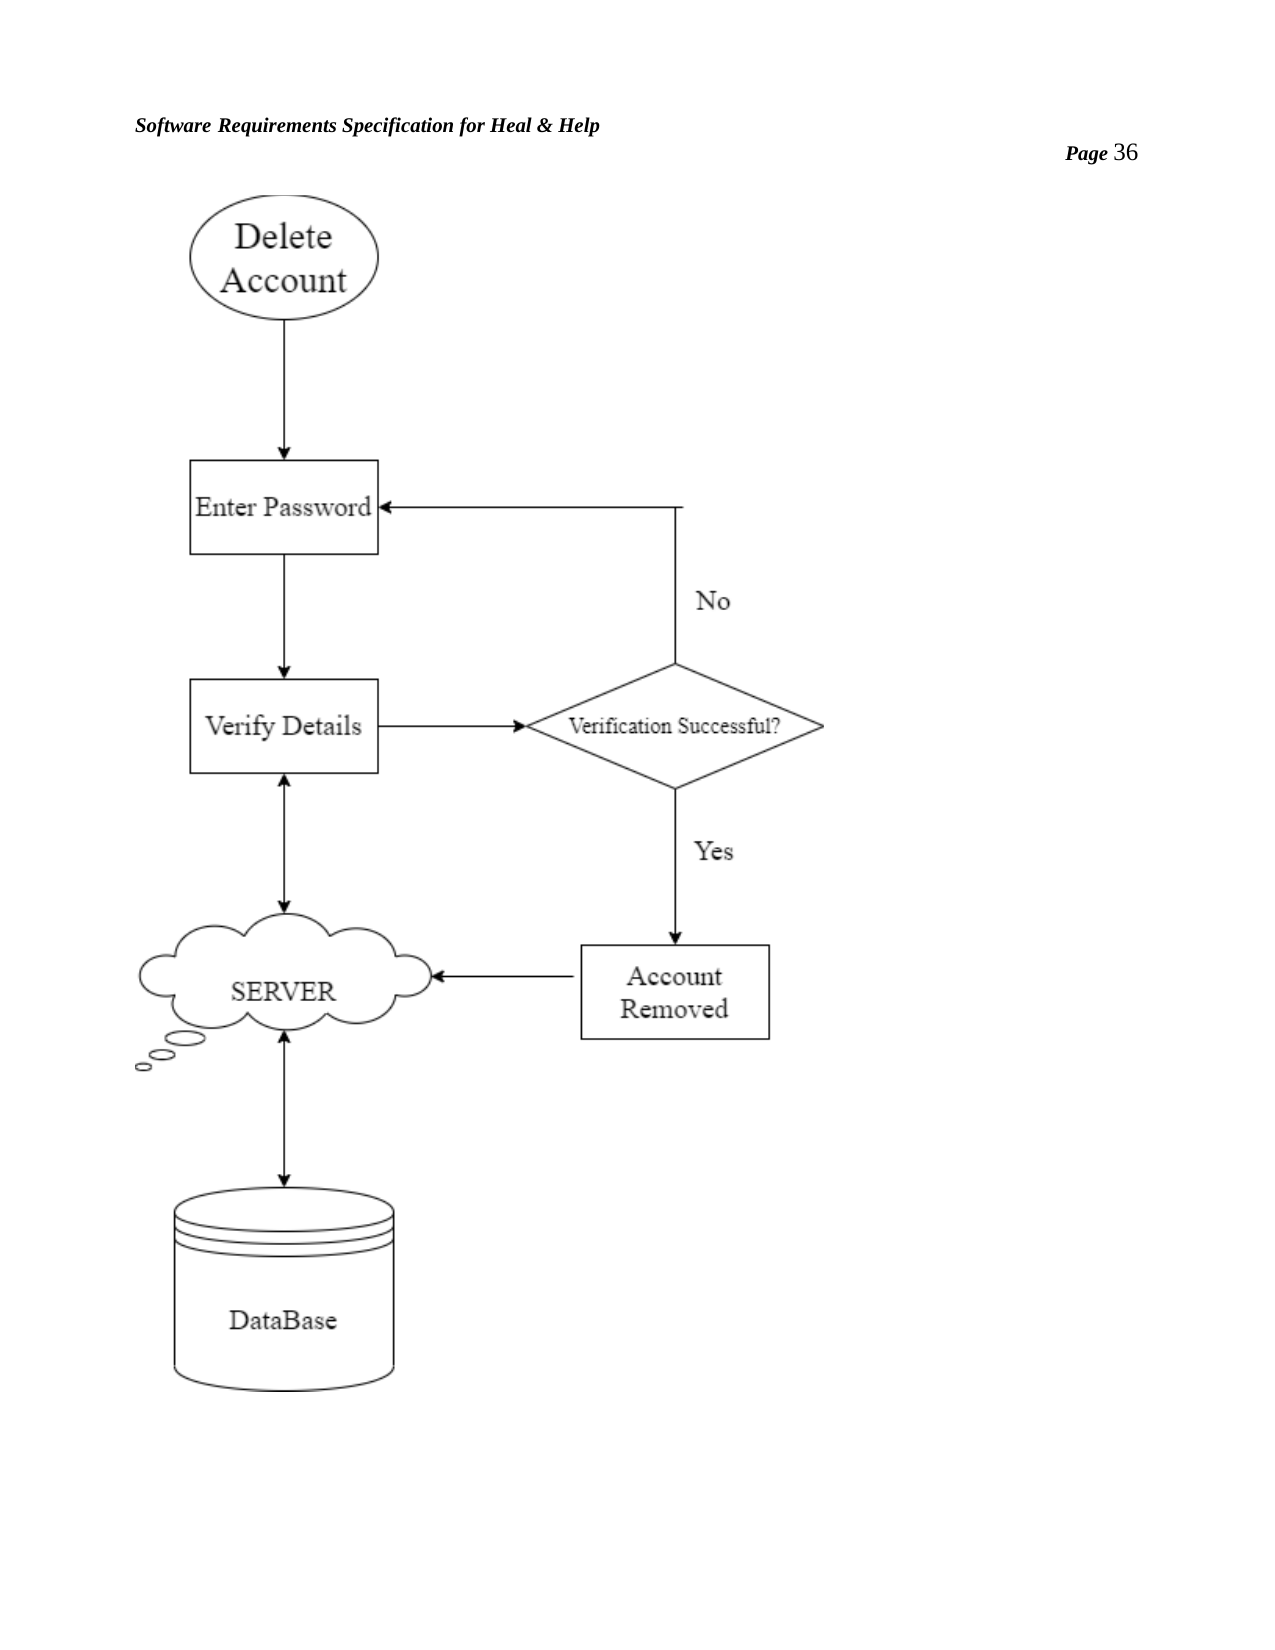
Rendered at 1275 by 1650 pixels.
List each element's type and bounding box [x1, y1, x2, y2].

picture [135, 195, 824, 1392]
